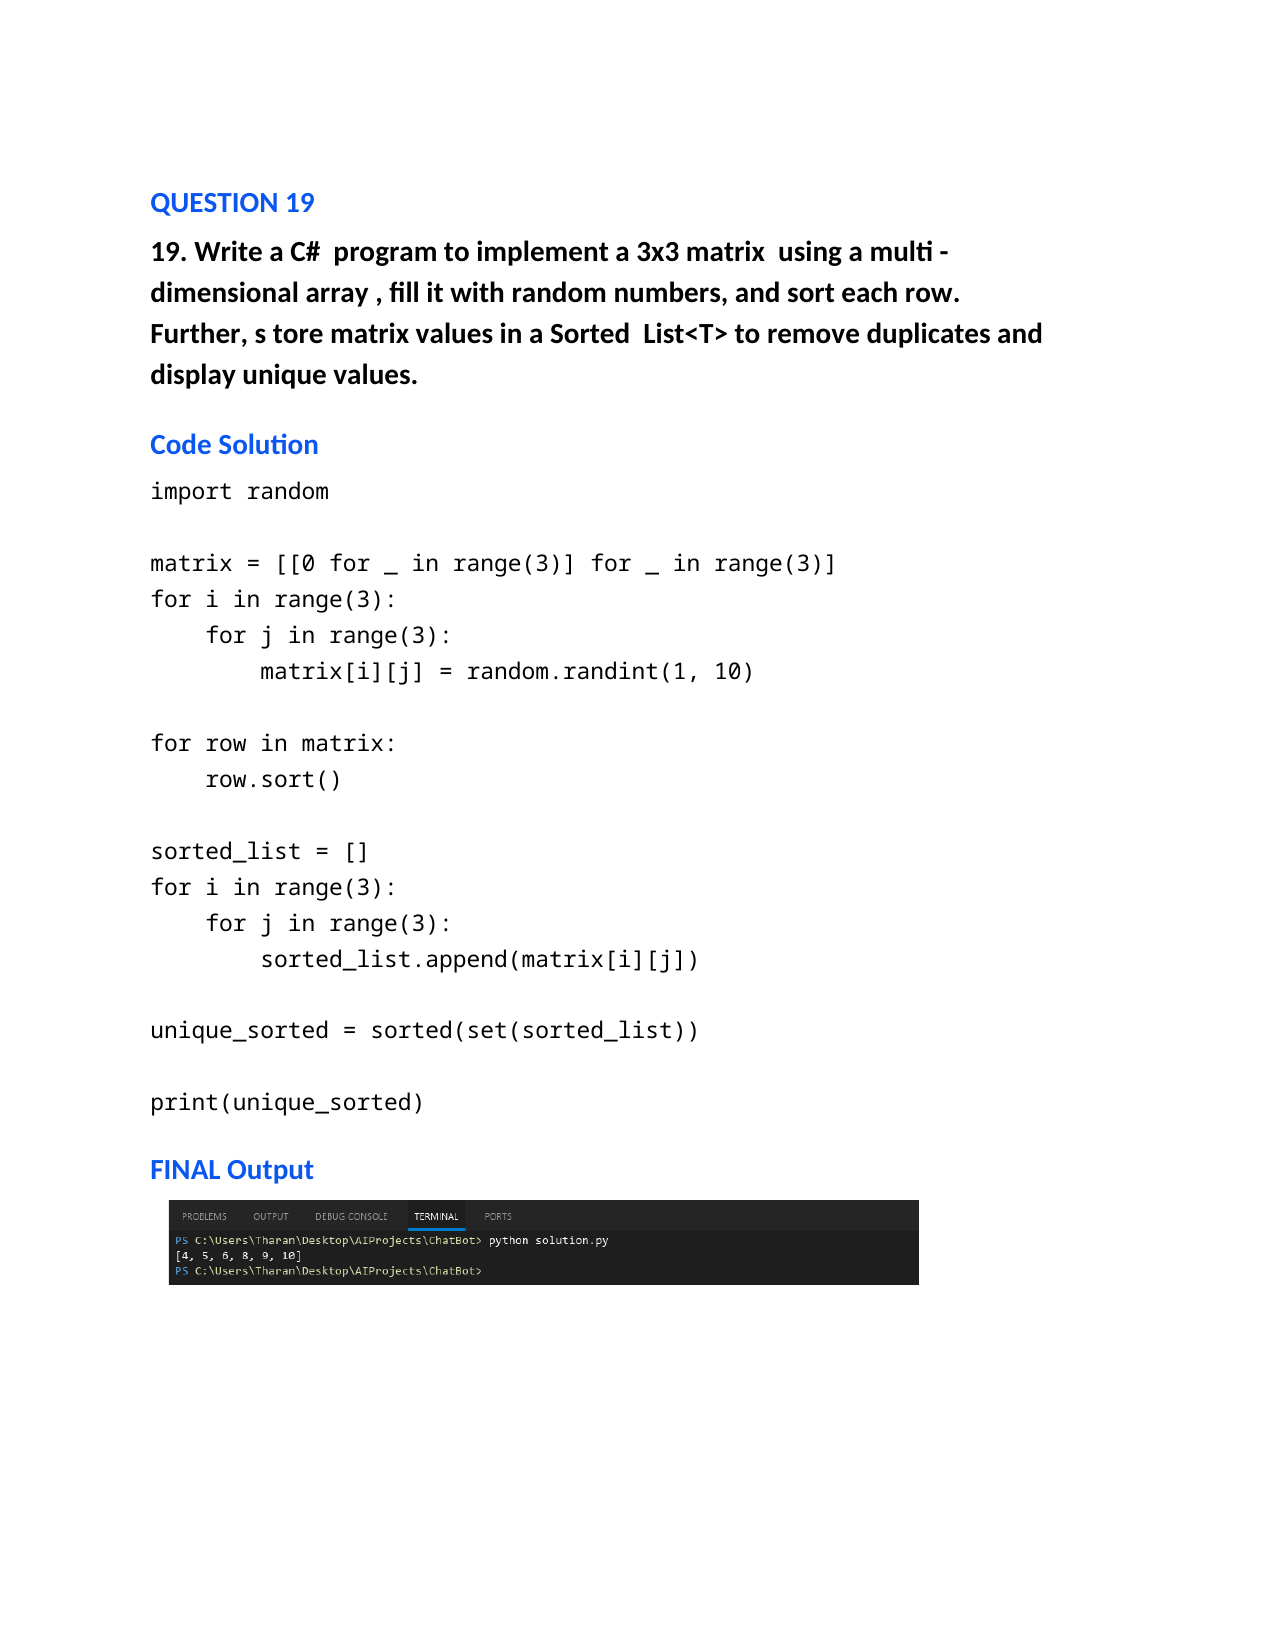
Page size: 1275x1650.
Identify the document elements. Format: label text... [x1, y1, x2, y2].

subtitle FINAL Output [150, 1151, 1064, 1187]
subtitle QUESTION 19 [150, 184, 1064, 219]
text import random matrix = [[0 for _ in range(3)] for _ in range(3)] for i in range(3): for j in range(3): matrix[i][j] = random.randint(1, 10) for row in matrix: row.sort() sorted_list = [] for i in range(3): for j in range(3): sorted_list.append(matrix[i][j]) unique_sorted = sorted(set(sorted_list)) print(unique_sorted) [150, 475, 1064, 1117]
subtitle Code Solution [150, 426, 1064, 462]
picture [168, 1200, 919, 1285]
text 19. Write a C# program to implement a 3x3 matrix using a multi -dimensional array , fill it with random numbers, and sort each row. Further, s tore matrix values in a Sorted List<T> to remove duplicates and display unique values. [150, 233, 1064, 392]
